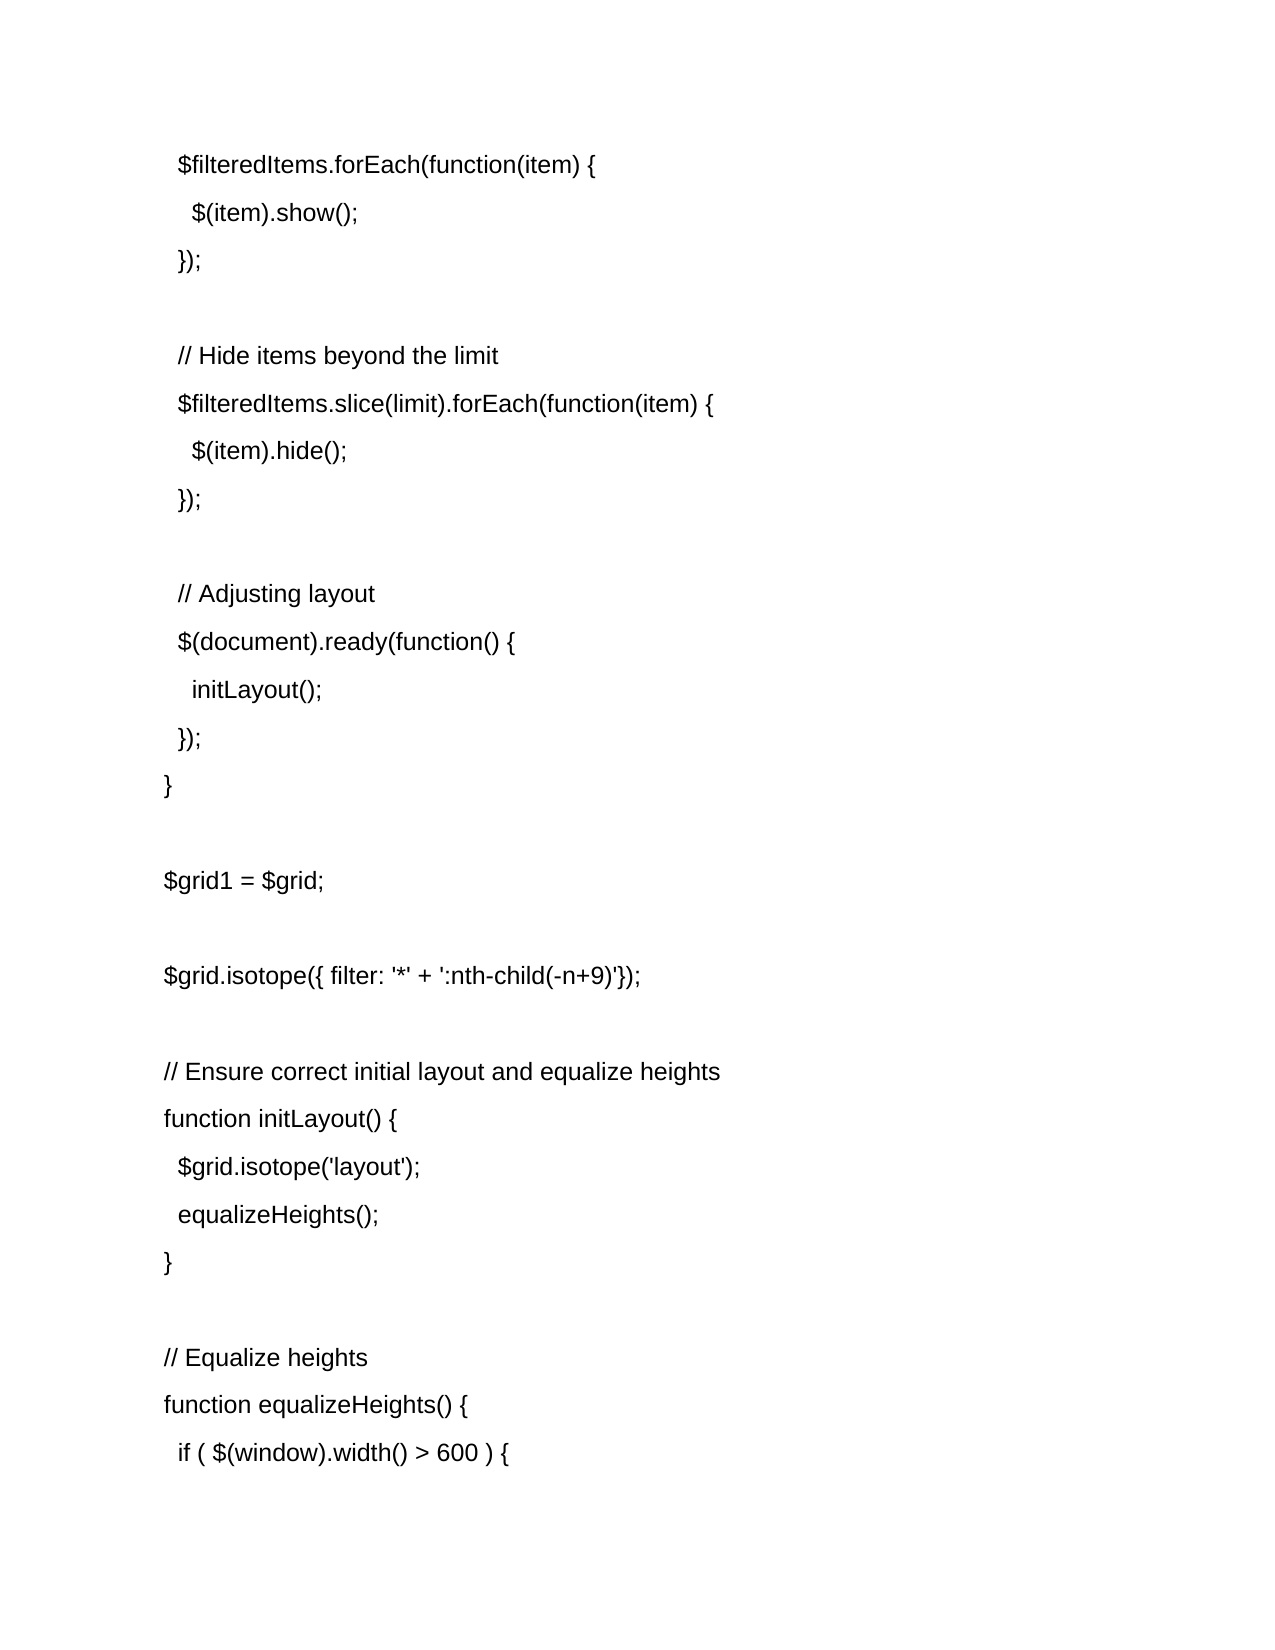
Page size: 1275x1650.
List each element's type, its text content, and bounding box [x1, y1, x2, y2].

text // Adjusting layout [150, 579, 1125, 608]
text // Equalize heights [150, 1343, 1125, 1371]
text if ( $(window).width() > 600 ) { [150, 1438, 1125, 1467]
text $grid.isotope('layout'); [150, 1152, 1125, 1181]
text // Ensure correct initial layout and equalize heights [150, 1056, 1125, 1085]
text } [150, 1247, 1125, 1276]
text }); [150, 245, 1125, 274]
text }); [150, 484, 1125, 513]
text $filteredItems.forEach(function(item) { [150, 150, 1125, 179]
text function initLayout() { [150, 1104, 1125, 1133]
text equalizeHeights(); [150, 1199, 1125, 1228]
text // Hide items beyond the limit [150, 341, 1125, 369]
text }); [150, 722, 1125, 751]
text $(item).show(); [150, 198, 1125, 226]
text } [150, 770, 1125, 799]
text initLayout(); [150, 675, 1125, 703]
text $grid1 = $grid; [150, 866, 1125, 894]
text $grid.isotope({ filter: '*' + ':nth-child(-n+9)'}); [150, 961, 1125, 990]
text $filteredItems.slice(limit).forEach(function(item) { [150, 388, 1125, 417]
text function equalizeHeights() { [150, 1390, 1125, 1419]
text $(item).hide(); [150, 436, 1125, 465]
text $(document).ready(function() { [150, 627, 1125, 656]
